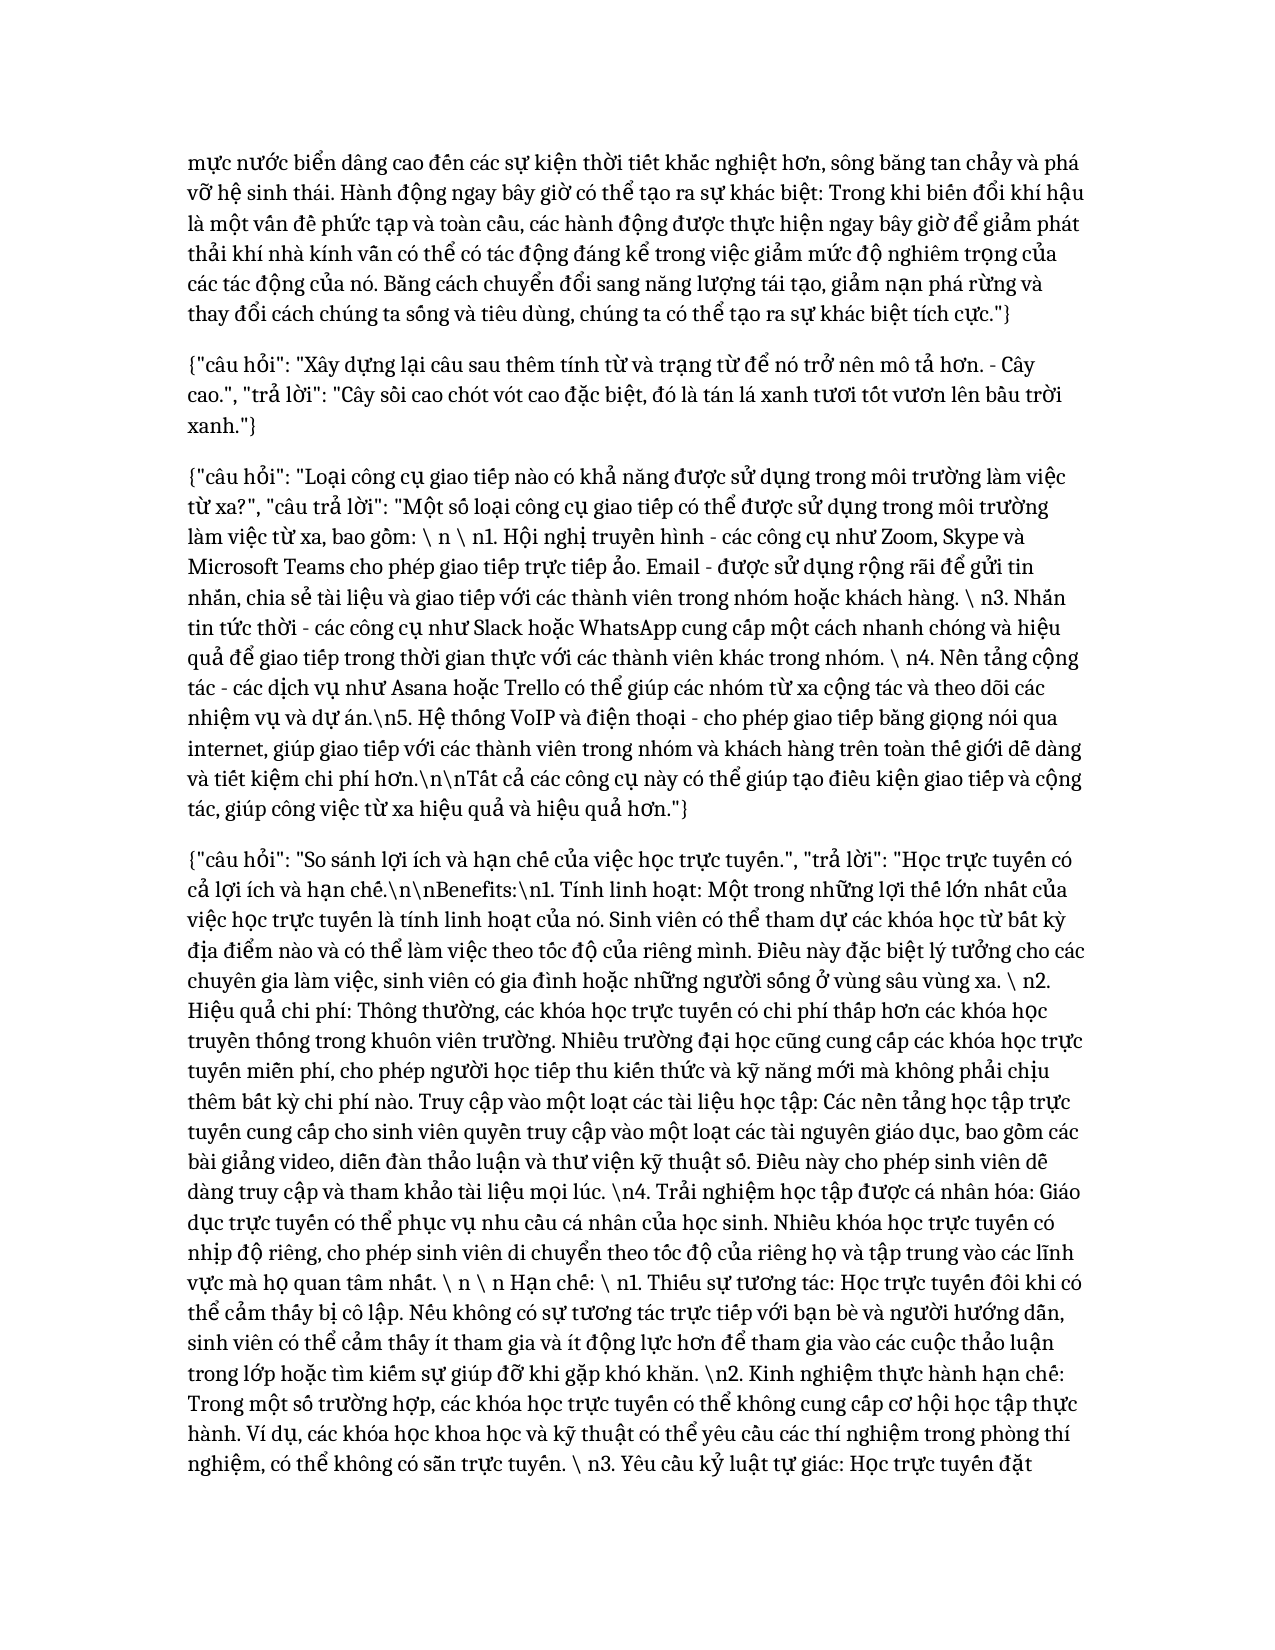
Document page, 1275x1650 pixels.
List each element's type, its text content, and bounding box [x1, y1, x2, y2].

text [187, 847, 1087, 1477]
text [187, 150, 1087, 327]
text {"câu hỏi": "Loại công cụ giao tiếp nào có khả năng được sử dụng trong môi trường làm việc từ xa?", "câu trả lời": "Một số loại công cụ giao tiếp có thể được sử dụng trong môi trường làm việc từ xa, bao gồm: \ n \ n1. Hội nghị truyền hình - các công cụ như Zoom, Skype và Microsoft Teams cho phép giao tiếp trực tiếp ảo. Email - được sử dụng rộng rãi để gửi tin nhắn, chia sẻ tài liệu và giao tiếp với các thành viên trong nhóm hoặc khách hàng. \ n3. Nhắn tin tức thời - các công cụ như Slack hoặc WhatsApp cung cấp một cách nhanh chóng và hiệu quả để giao tiếp trong thời gian thực với các thành viên khác trong nhóm. \ n4. Nền tảng cộng tác - các dịch vụ như Asana hoặc Trello có thể giúp các nhóm từ xa cộng tác và theo dõi các nhiệm vụ và dự án.\n5. Hệ thống VoIP và điện thoại - cho phép giao tiếp bằng giọng nói qua internet, giúp giao tiếp với các thành viên trong nhóm và khách hàng trên toàn thế giới dễ dàng và tiết kiệm chi phí hơn.\n\nTất cả các công cụ này có thể giúp tạo điều kiện giao tiếp và cộng tác, giúp công việc từ xa hiệu quả và hiệu quả hơn."} [187, 463, 1087, 822]
text {"câu hỏi": "Xây dựng lại câu sau thêm tính từ và trạng từ để nó trở nên mô tả hơn. - Cây cao.", "trả lời": "Cây sồi cao chót vót cao đặc biệt, đó là tán lá xanh tươi tốt vươn lên bầu trời xanh."} [187, 352, 1087, 439]
